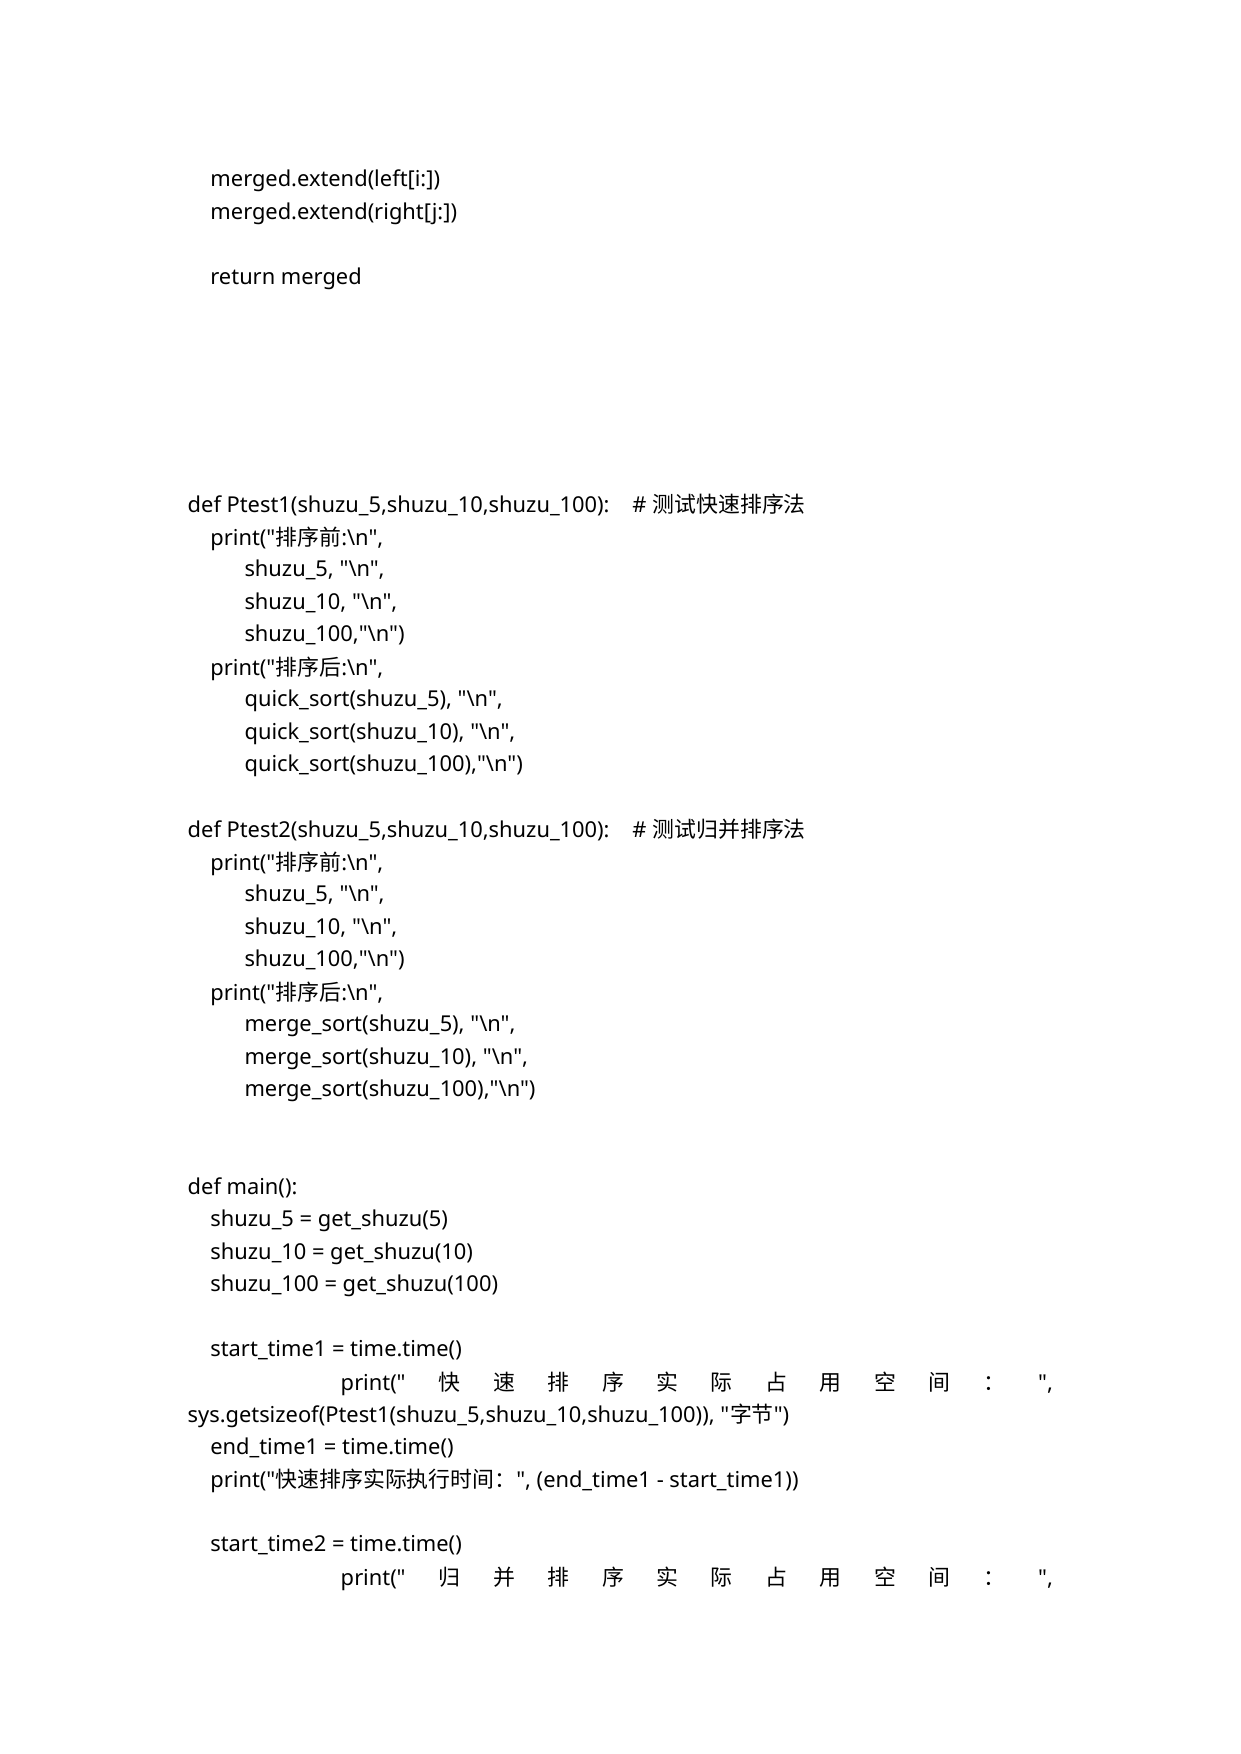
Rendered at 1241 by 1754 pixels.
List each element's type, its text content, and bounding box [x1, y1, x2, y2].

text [187, 1559, 1053, 1592]
text def main(): [187, 1169, 1053, 1202]
text print("排序前:\n", [187, 519, 1053, 552]
text def Ptest2(shuzu_5,shuzu_10,shuzu_100): # 测试归并排序法 [187, 812, 1053, 844]
text print("快速排序实际占用空间：", sys.getsizeof(Ptest1(shuzu_5,shuzu_10,shuzu_100)), "字节") [187, 1364, 1053, 1429]
text shuzu_100 = get_shuzu(100) [187, 1267, 1053, 1299]
text shuzu_10, "\n", [187, 584, 1053, 617]
text shuzu_100,"\n") [187, 942, 1053, 974]
text quick_sort(shuzu_100),"\n") [187, 747, 1053, 779]
text merge_sort(shuzu_5), "\n", [187, 1007, 1053, 1039]
text shuzu_10 = get_shuzu(10) [187, 1234, 1053, 1267]
text shuzu_10, "\n", [187, 909, 1053, 942]
text start_time2 = time.time() [187, 1527, 1053, 1559]
text shuzu_5 = get_shuzu(5) [187, 1202, 1053, 1234]
text quick_sort(shuzu_10), "\n", [187, 714, 1053, 747]
text start_time1 = time.time() [187, 1332, 1053, 1364]
text shuzu_100,"\n") [187, 617, 1053, 649]
text shuzu_5, "\n", [187, 552, 1053, 584]
text return merged [187, 259, 1053, 292]
text merge_sort(shuzu_100),"\n") [187, 1072, 1053, 1104]
text shuzu_5, "\n", [187, 877, 1053, 909]
text print("排序前:\n", [187, 844, 1053, 877]
text merged.extend(left[i:]) [187, 162, 1053, 194]
text print("快速排序实际执行时间：", (end_time1 - start_time1)) [187, 1462, 1053, 1494]
text print("排序后:\n", [187, 974, 1053, 1007]
text merged.extend(right[j:]) [187, 194, 1053, 227]
text quick_sort(shuzu_5), "\n", [187, 682, 1053, 714]
text merge_sort(shuzu_10), "\n", [187, 1039, 1053, 1072]
text def Ptest1(shuzu_5,shuzu_10,shuzu_100): # 测试快速排序法 [187, 487, 1053, 519]
text end_time1 = time.time() [187, 1429, 1053, 1462]
text print("排序后:\n", [187, 649, 1053, 682]
